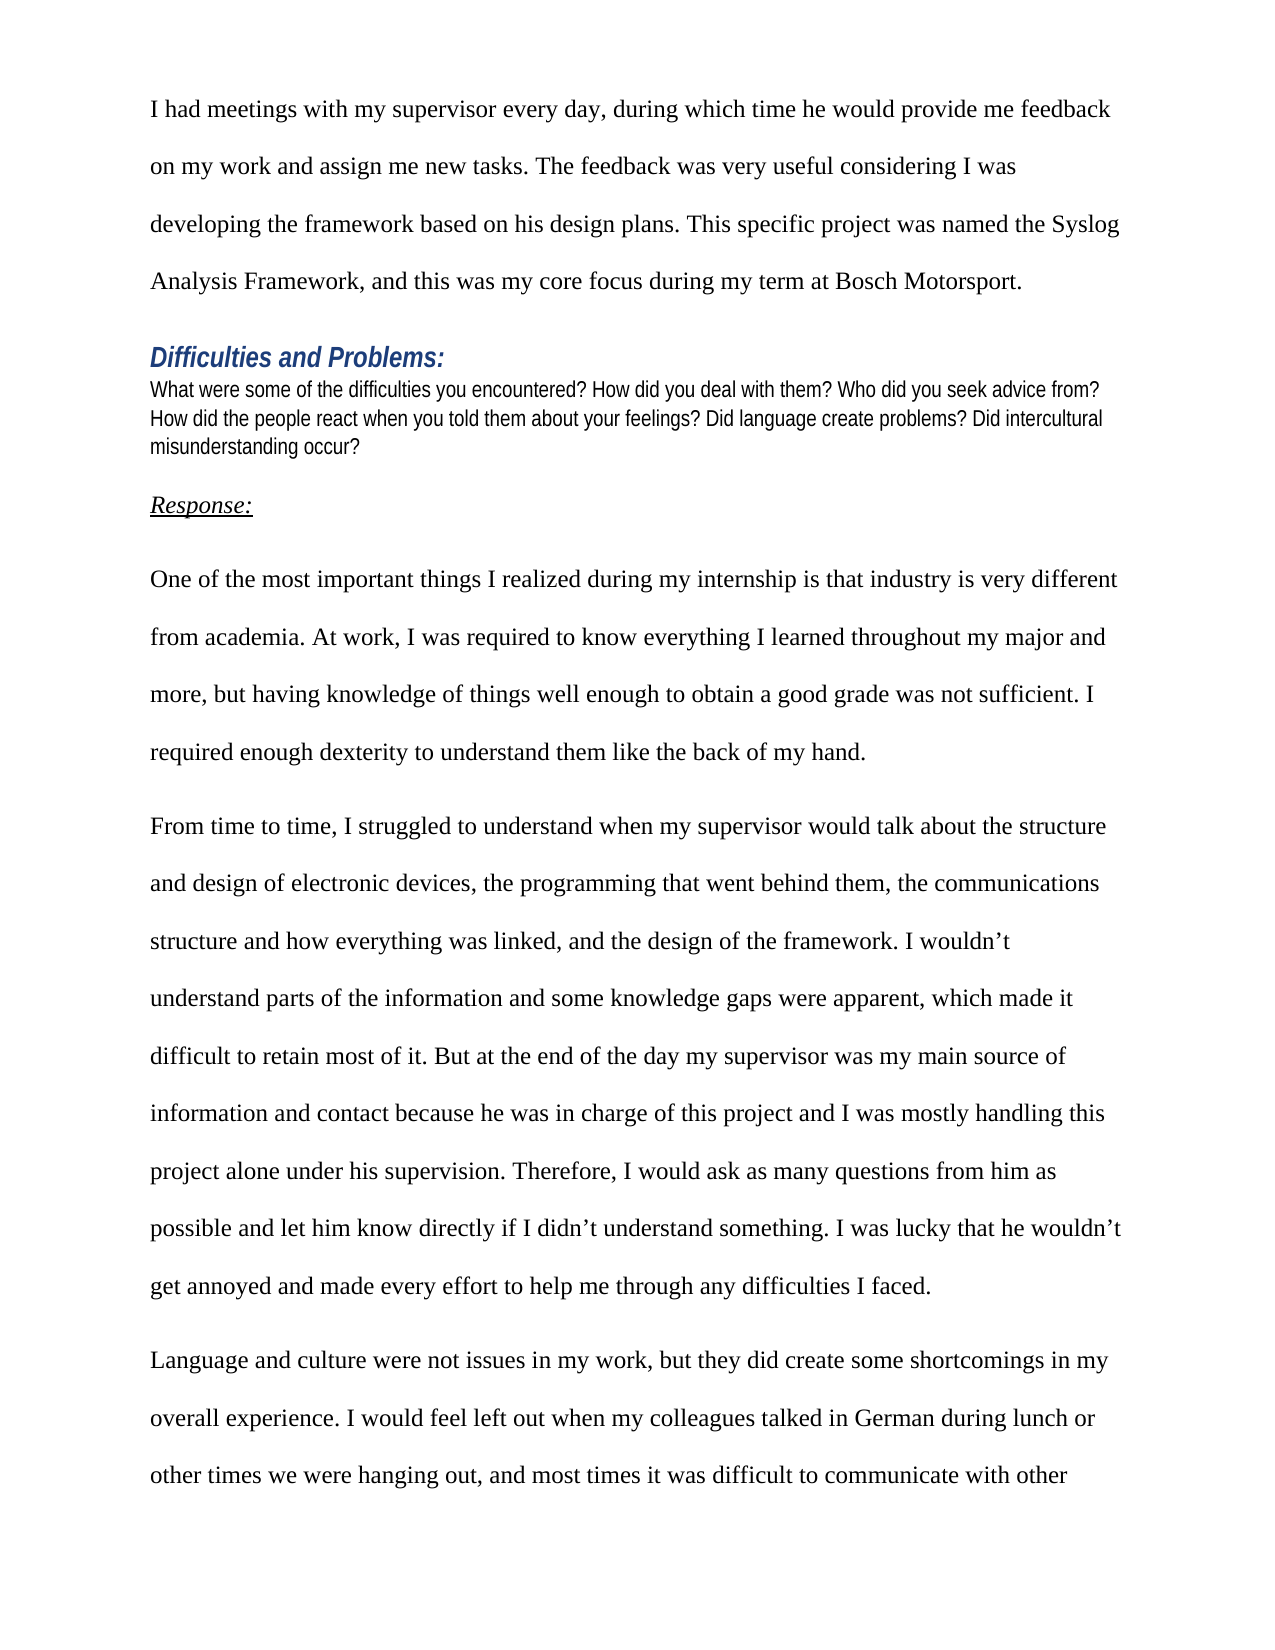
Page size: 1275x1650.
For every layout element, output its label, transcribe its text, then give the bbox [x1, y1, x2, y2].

text One of the most important things I realized during my internship is that industry is very different from academia. At work, I was required to know everything I learned throughout my major and more, but having knowledge of things well enough to obtain a good grade was not sufficient. I required enough dexterity to understand them like the back of my hand. [150, 564, 1125, 766]
text I had meetings with my supervisor every day, during which time he would provide me feedback on my work and assign me new tasks. The feedback was very useful considering I was developing the framework based on his design plans. This specific project was named the Syslog Analysis Framework, and this was my core focus during my term at Bosch Motorsport. [150, 94, 1125, 295]
text Difficulties and Problems: [150, 340, 1125, 374]
text Response: [150, 490, 1125, 519]
text What were some of the difficulties you encountered? How did you deal with them? Who did you seek advice from? How did the people react when you told them about your feelings? Did language create problems? Did intercultural misunderstanding occur? [150, 376, 1125, 460]
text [150, 1345, 1125, 1489]
text From time to time, I struggled to understand when my supervisor would talk about the structure and design of electronic devices, the programming that went behind them, the communications structure and how everything was linked, and the design of the framework. I wouldn’t understand parts of the information and some knowledge gaps were apparent, which made it difficult to retain most of it. But at the end of the day my supervisor was my main source of information and contact because he was in charge of this project and I was mostly handling this project alone under his supervision. Therefore, I would ask as many questions from him as possible and let him know directly if I didn’t understand something. I was lucky that he wouldn’t get annoyed and made every effort to help me through any difficulties I faced. [150, 811, 1125, 1300]
